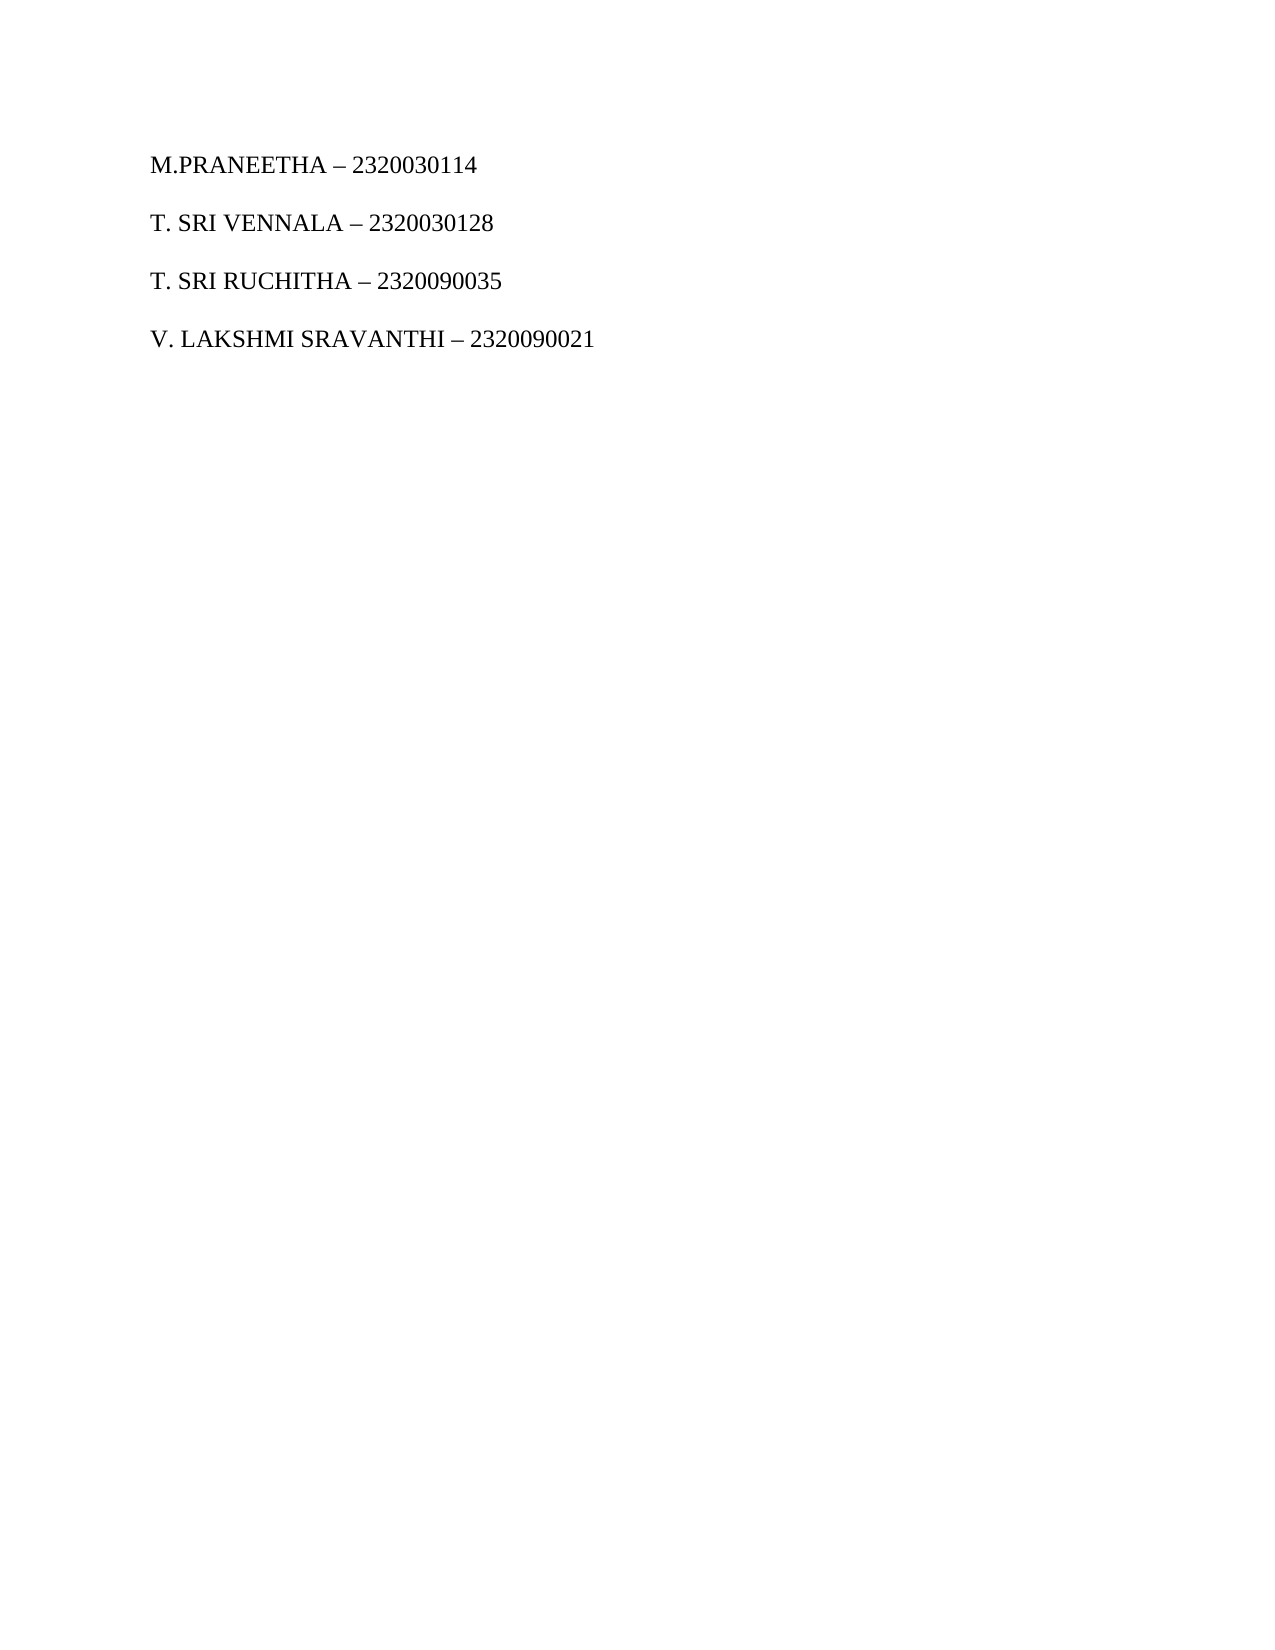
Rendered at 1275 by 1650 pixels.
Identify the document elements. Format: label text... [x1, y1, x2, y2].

text T. SRI VENNALA – 2320030128 [150, 208, 1125, 237]
text T. SRI RUCHITHA – 2320090035 [150, 266, 1125, 294]
text M.PRANEETHA – 2320030114 [150, 150, 1125, 179]
text V. LAKSHMI SRAVANTHI – 2320090021 [150, 324, 1125, 352]
